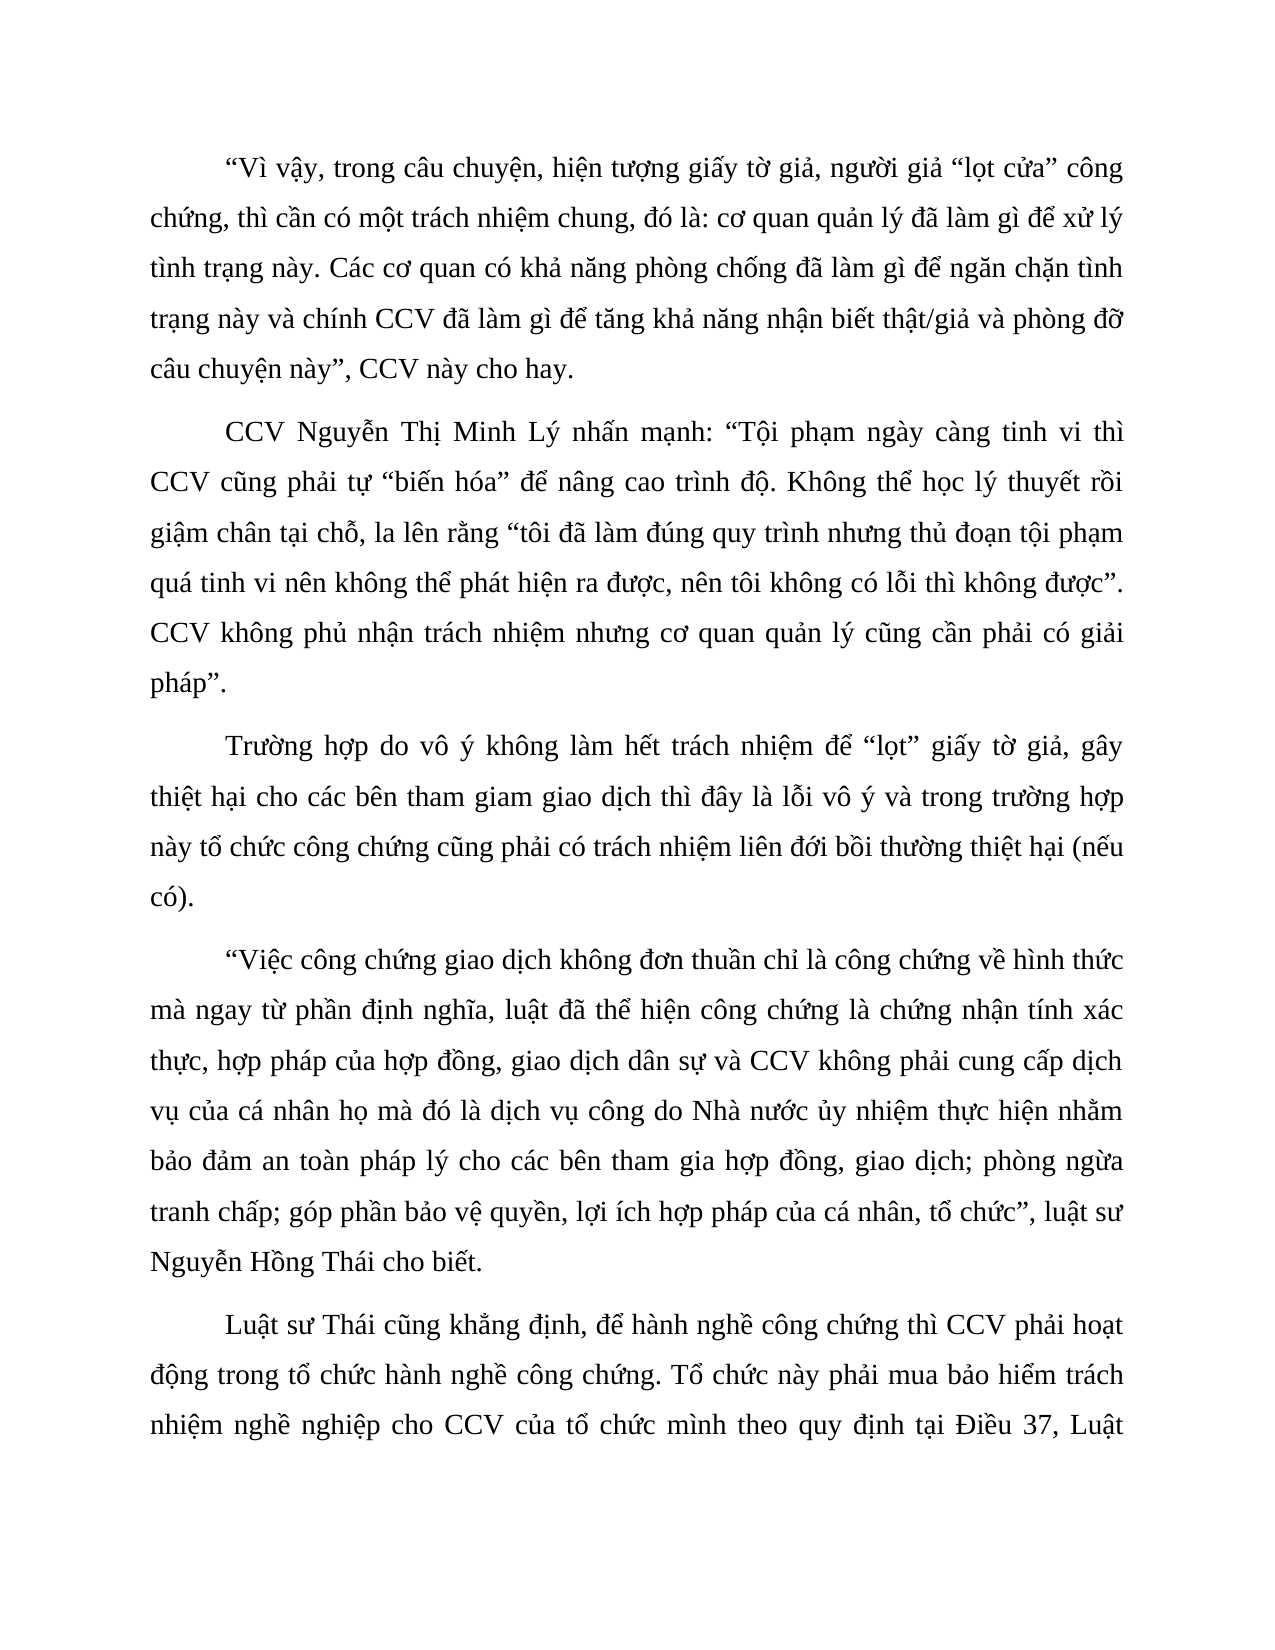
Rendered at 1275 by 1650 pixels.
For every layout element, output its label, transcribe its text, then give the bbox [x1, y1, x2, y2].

text “Việc công chứng giao dịch không đơn thuần chỉ là công chứng về hình thức mà ngay từ phần định nghĩa, luật đã thể hiện công chứng là chứng nhận tính xác thực, hợp pháp của hợp đồng, giao dịch dân sự và CCV không phải cung cấp dịch vụ của cá nhân họ mà đó là dịch vụ công do Nhà nước ủy nhiệm thực hiện nhằm bảo đảm an toàn pháp lý cho các bên tham gia hợp đồng, giao dịch; phòng ngừa tranh chấp; góp phần bảo vệ quyền, lợi ích hợp pháp của cá nhân, tổ chức”, luật sư Nguyễn Hồng Thái cho biết. [150, 942, 1125, 1278]
text “Vì vậy, trong câu chuyện, hiện tượng giấy tờ giả, người giả “lọt cửa” công chứng, thì cần có một trách nhiệm chung, đó là: cơ quan quản lý đã làm gì để xử lý tình trạng này. Các cơ quan có khả năng phòng chống đã làm gì để ngăn chặn tình trạng này và chính CCV đã làm gì để tăng khả năng nhận biết thật/giả và phòng đỡ câu chuyện này”, CCV này cho hay. [150, 150, 1125, 385]
text CCV Nguyễn Thị Minh Lý nhấn mạnh: “Tội phạm ngày càng tinh vi thì CCV cũng phải tự “biến hóa” để nâng cao trình độ. Không thể học lý thuyết rồi giậm chân tại chỗ, la lên rằng “tôi đã làm đúng quy trình nhưng thủ đoạn tội phạm quá tinh vi nên không thể phát hiện ra được, nên tôi không có lỗi thì không được”. CCV không phủ nhận trách nhiệm nhưng cơ quan quản lý cũng cần phải có giải pháp”. [150, 414, 1125, 699]
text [150, 1307, 1125, 1441]
text Trường hợp do vô ý không làm hết trách nhiệm để “lọt” giấy tờ giả, gây thiệt hại cho các bên tham giam giao dịch thì đây là lỗi vô ý và trong trường hợp này tổ chức công chứng cũng phải có trách nhiệm liên đới bồi thường thiệt hại (nếu có). [150, 728, 1125, 913]
